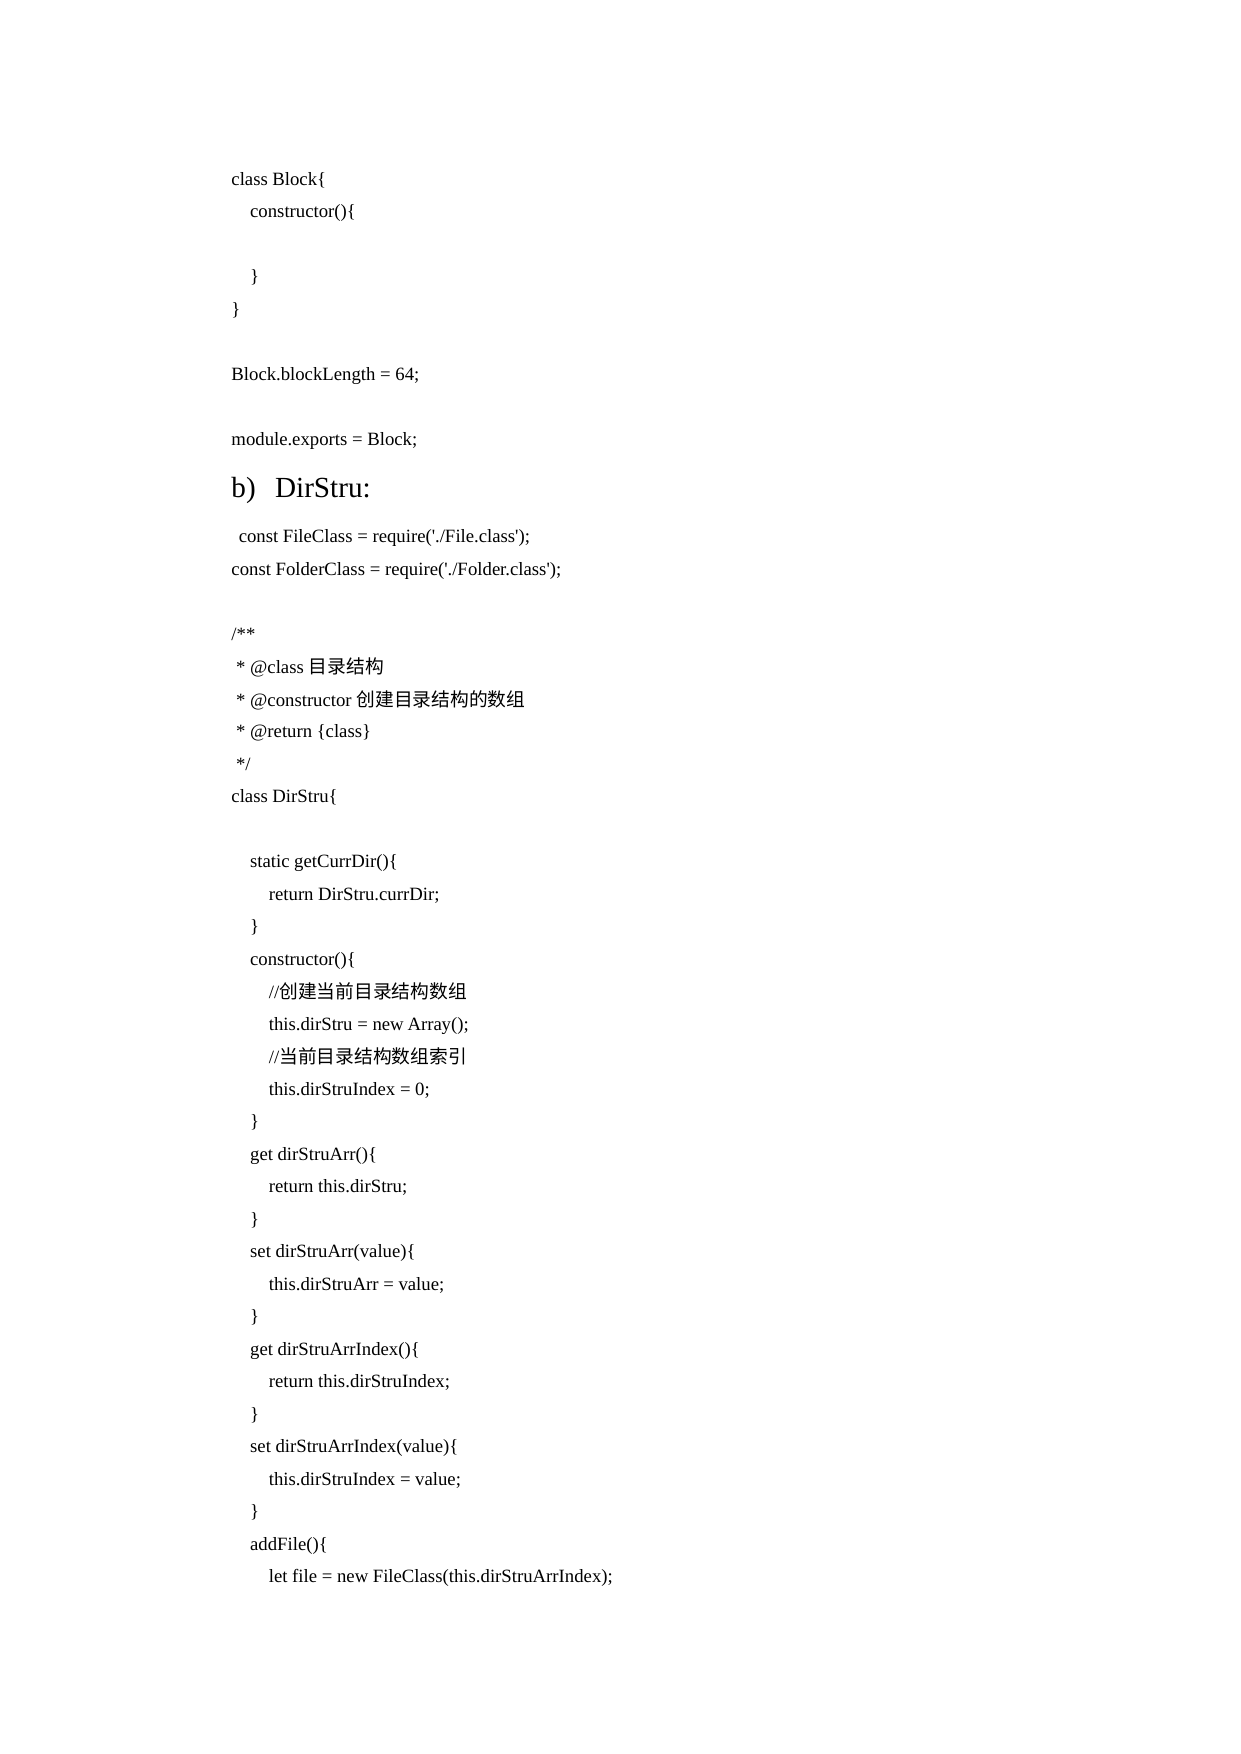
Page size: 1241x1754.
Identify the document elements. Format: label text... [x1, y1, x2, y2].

list class DirStru{ [231, 779, 1053, 812]
list } [231, 1299, 1053, 1332]
list set dirStruArr(value){ [231, 1234, 1053, 1267]
list class Block{ [231, 162, 1053, 194]
list */ [231, 747, 1053, 779]
list DirStru: [231, 454, 1053, 519]
list //创建当前目录结构数组 [231, 974, 1053, 1007]
list this.dirStruIndex = value; [231, 1462, 1053, 1494]
list } [231, 909, 1053, 942]
list * @constructor 创建目录结构的数组 [231, 682, 1053, 714]
list } [231, 259, 1053, 292]
list * @return {class} [231, 714, 1053, 747]
list } [231, 1397, 1053, 1429]
list get dirStruArr(){ [231, 1137, 1053, 1169]
list get dirStruArrIndex(){ [231, 1332, 1053, 1364]
list return this.dirStruIndex; [231, 1364, 1053, 1397]
list } [231, 1104, 1053, 1137]
list const FolderClass = require('./Folder.class'); [231, 552, 1053, 584]
list constructor(){ [231, 942, 1053, 974]
list this.dirStruIndex = 0; [231, 1072, 1053, 1104]
list set dirStruArrIndex(value){ [231, 1429, 1053, 1462]
list return this.dirStru; [231, 1169, 1053, 1202]
list module.exports = Block; [231, 422, 1053, 454]
list } [231, 292, 1053, 324]
list let file = new FileClass(this.dirStruArrIndex); [231, 1559, 1053, 1592]
list Block.blockLength = 64; [231, 357, 1053, 389]
list constructor(){ [231, 194, 1053, 227]
list this.dirStruArr = value; [231, 1267, 1053, 1299]
list } [231, 1494, 1053, 1527]
list const FileClass = require('./File.class'); [231, 519, 1053, 552]
list /** [231, 617, 1053, 649]
list addFile(){ [231, 1527, 1053, 1559]
list static getCurrDir(){ [231, 844, 1053, 877]
list * @class 目录结构 [231, 649, 1053, 682]
list //当前目录结构数组索引 [231, 1039, 1053, 1072]
list } [231, 1202, 1053, 1234]
list this.dirStru = new Array(); [231, 1007, 1053, 1039]
list return DirStru.currDir; [231, 877, 1053, 909]
